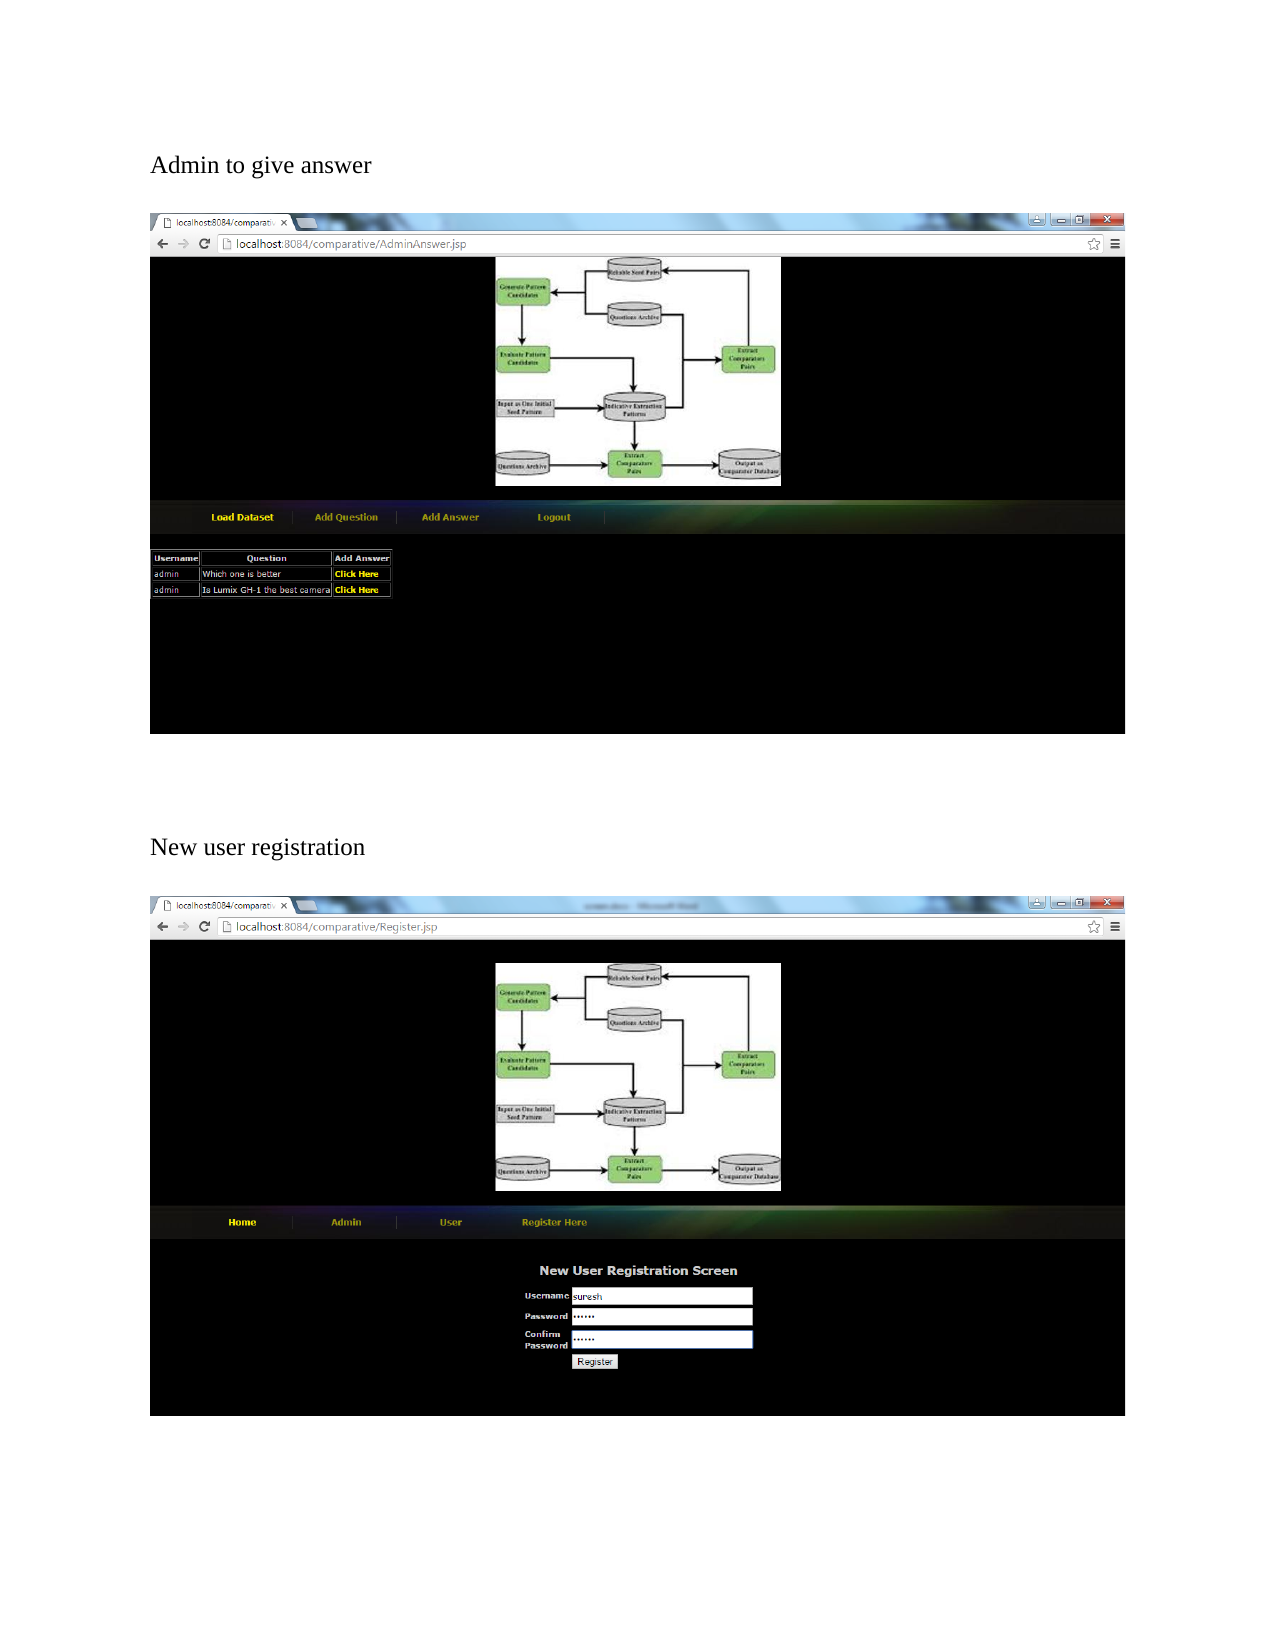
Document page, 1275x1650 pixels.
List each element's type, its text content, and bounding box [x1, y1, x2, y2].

text Admin to give answer [150, 150, 1125, 179]
picture [150, 213, 1125, 734]
text New user registration [150, 832, 1125, 861]
picture [150, 896, 1125, 1416]
